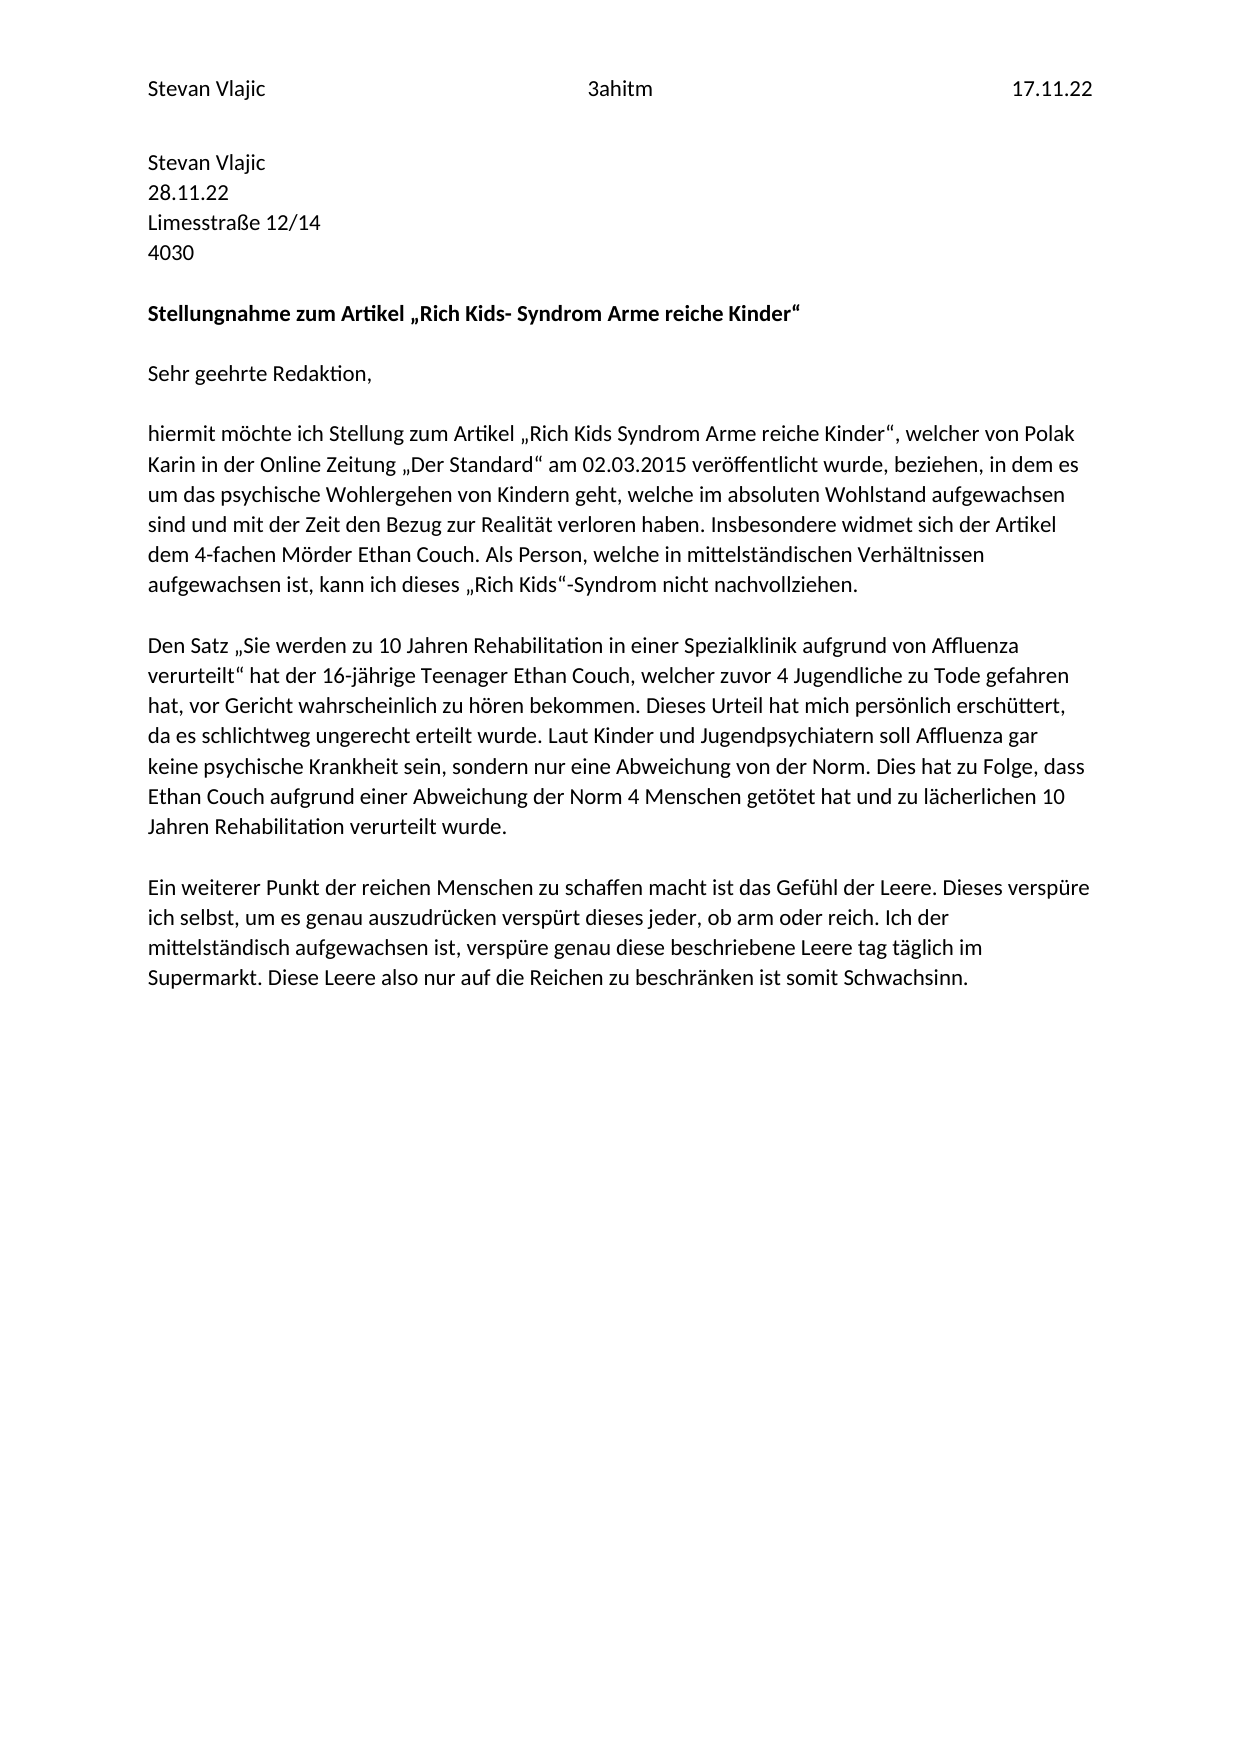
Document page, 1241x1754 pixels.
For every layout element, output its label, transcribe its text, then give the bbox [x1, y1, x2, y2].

text Sehr geehrte Redaktion, [148, 359, 1093, 387]
text 4030 [148, 238, 1093, 266]
text Ein weiterer Punkt der reichen Menschen zu schaffen macht ist das Gefühl der Leere. Dieses verspüre ich selbst, um es genau auszudrücken verspürt dieses jeder, ob arm oder reich. Ich der mittelständisch aufgewachsen ist, verspüre genau diese beschriebene Leere tag täglich im Supermarkt. Diese Leere also nur auf die Reichen zu beschränken ist somit Schwachsinn. [148, 873, 1093, 991]
text hiermit möchte ich Stellung zum Artikel „Rich Kids Syndrom Arme reiche Kinder“, welcher von Polak Karin in der Online Zeitung „Der Standard“ am 02.03.2015 veröffentlicht wurde, beziehen, in dem es um das psychische Wohlergehen von Kindern geht, welche im absoluten Wohlstand aufgewachsen sind und mit der Zeit den Bezug zur Realität verloren haben. Insbesondere widmet sich der Artikel dem 4-fachen Mörder Ethan Couch. Als Person, welche in mittelständischen Verhältnissen aufgewachsen ist, kann ich dieses „Rich Kids“-Syndrom nicht nachvollziehen. [148, 419, 1093, 598]
text Stellungnahme zum Artikel „Rich Kids- Syndrom Arme reiche Kinder“ [148, 299, 1093, 327]
text 28.11.22 [148, 178, 1093, 206]
text Den Satz „Sie werden zu 10 Jahren Rehabilitation in einer Spezialklinik aufgrund von Affluenza verurteilt“ hat der 16-jährige Teenager Ethan Couch, welcher zuvor 4 Jugendliche zu Tode gefahren hat, vor Gericht wahrscheinlich zu hören bekommen. Dieses Urteil hat mich persönlich erschüttert, da es schlichtweg ungerecht erteilt wurde. Laut Kinder und Jugendpsychiatern soll Affluenza gar keine psychische Krankheit sein, sondern nur eine Abweichung von der Norm. Dies hat zu Folge, dass Ethan Couch aufgrund einer Abweichung der Norm 4 Menschen getötet hat und zu lächerlichen 10 Jahren Rehabilitation verurteilt wurde. [148, 631, 1093, 840]
text Limesstraße 12/14 [148, 208, 1093, 236]
text Stevan Vlajic [148, 148, 1093, 176]
